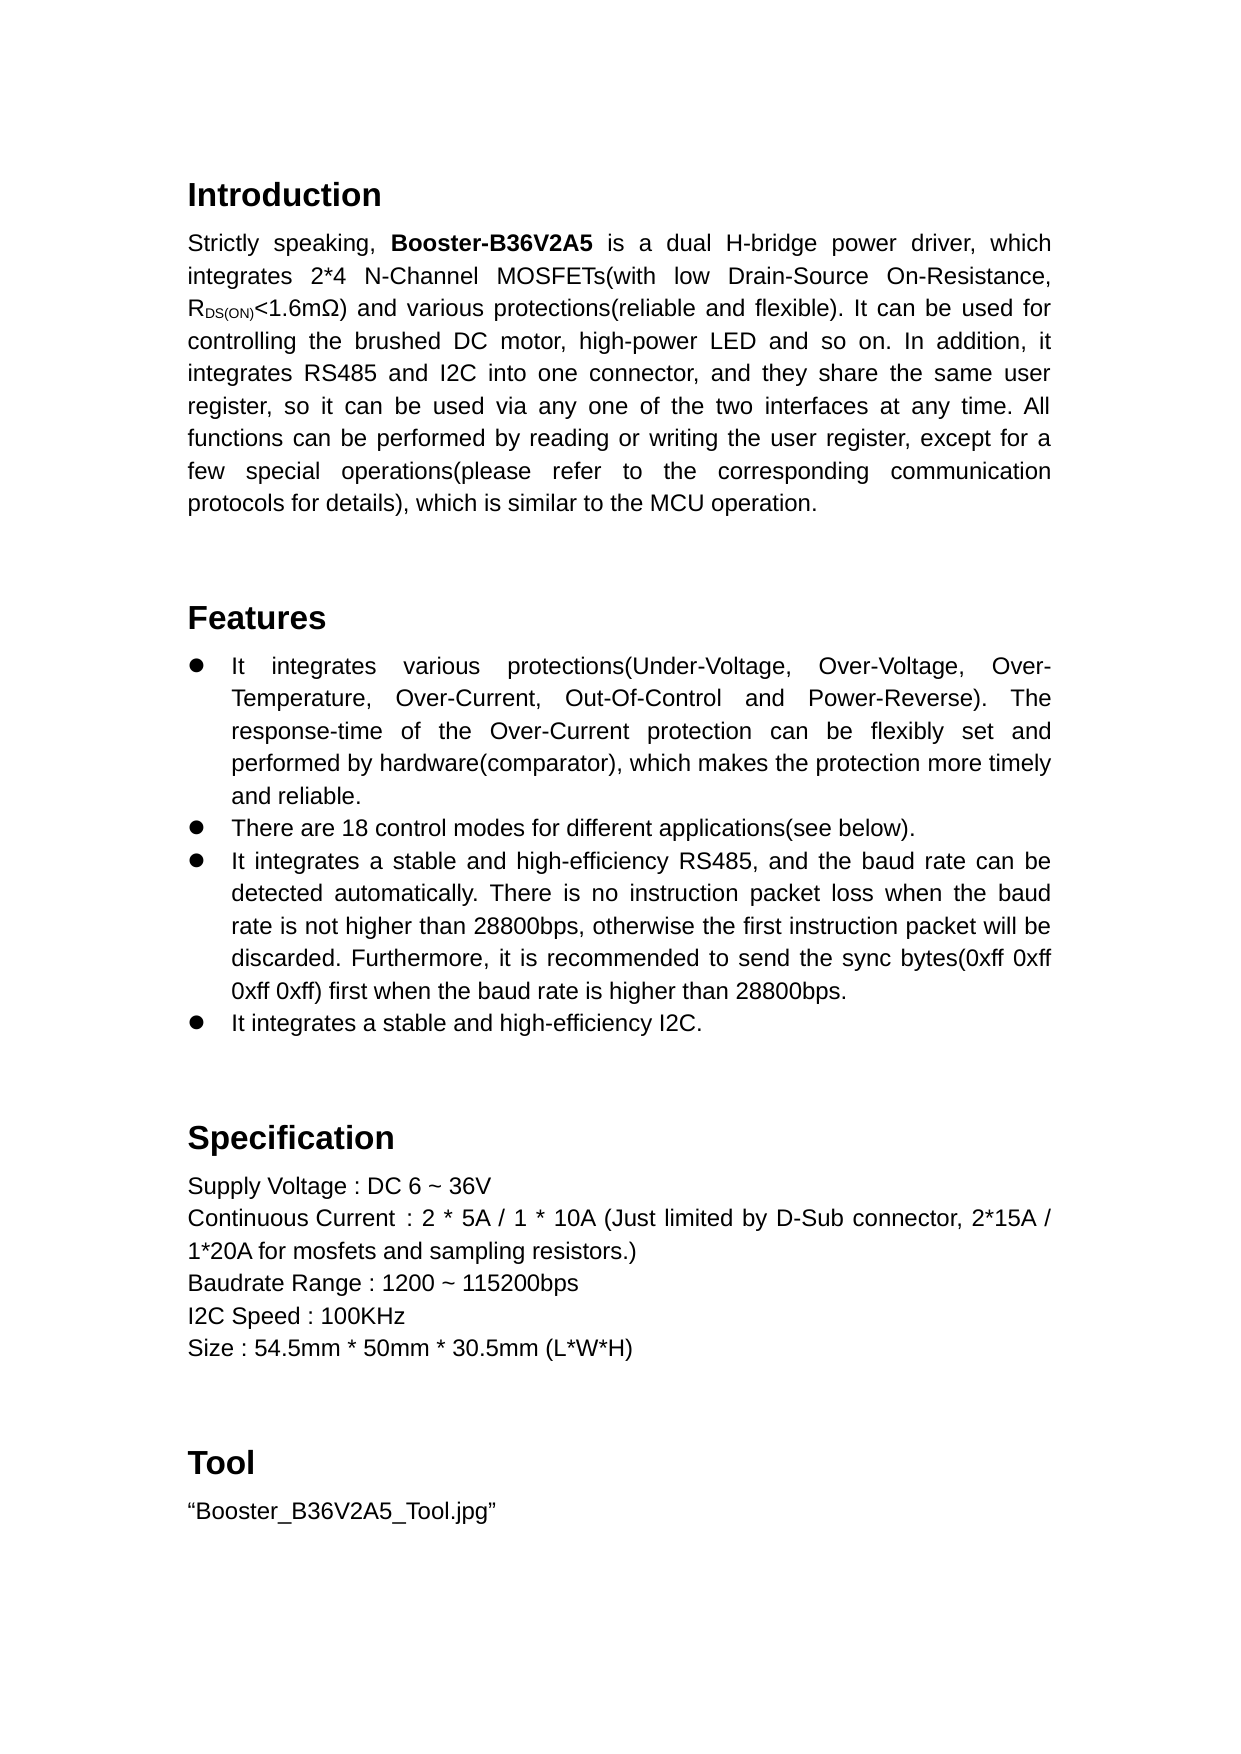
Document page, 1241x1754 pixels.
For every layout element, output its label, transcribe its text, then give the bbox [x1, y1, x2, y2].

text “Booster_B36V2A5_Tool.jpg” [187, 1494, 1053, 1527]
text Baudrate Range : 1200 ~ 115200bps [187, 1267, 1053, 1299]
text Supply Voltage : DC 6 ~ 36V [187, 1169, 1053, 1202]
list It integrates a stable and high-efficiency RS485, and the baud rate can be detected automatically. There is no instruction packet loss when the baud rate is not higher than 28800bps, otherwise the first instruction packet will be discarded. Furthermore, it is recommended to send the sync bytes(0xff 0xff 0xff 0xff) first when the baud rate is higher than 28800bps. [187, 844, 1053, 1007]
text Continuous Current : 2 * 5A / 1 * 10A (Just limited by D-Sub connector, 2*15A / 1*20A for mosfets and sampling resistors.) [187, 1202, 1053, 1267]
text Tool [187, 1429, 1053, 1494]
list It integrates a stable and high-efficiency I2C. [187, 1007, 1053, 1039]
text I2C Speed : 100KHz [187, 1299, 1053, 1332]
text Specification [187, 1104, 1053, 1169]
text Size : 54.5mm * 50mm * 30.5mm (L*W*H) [187, 1332, 1053, 1364]
text Introduction [187, 162, 1053, 227]
list There are 18 control modes for different applications(see below). [187, 812, 1053, 844]
list It integrates various protections(Under-Voltage, Over-Voltage, Over-Temperature, Over-Current, Out-Of-Control and Power-Reverse). The response-time of the Over-Current protection can be flexibly set and performed by hardware(comparator), which makes the protection more timely and reliable. [187, 649, 1053, 812]
text Features [187, 584, 1053, 649]
text Strictly speaking, Booster-B36V2A5 is a dual H-bridge power driver, which integrates 2*4 N-Channel MOSFETs(with low Drain-Source On-Resistance, RDS(ON)<1.6mΩ) and various protections(reliable and flexible). It can be used for controlling the brushed DC motor, high-power LED and so on. In addition, it integrates RS485 and I2C into one connector, and they share the same user register, so it can be used via any one of the two interfaces at any time. All functions can be performed by reading or writing the user register, except for a few special operations(please refer to the corresponding communication protocols for details), which is similar to the MCU operation. [187, 227, 1053, 519]
